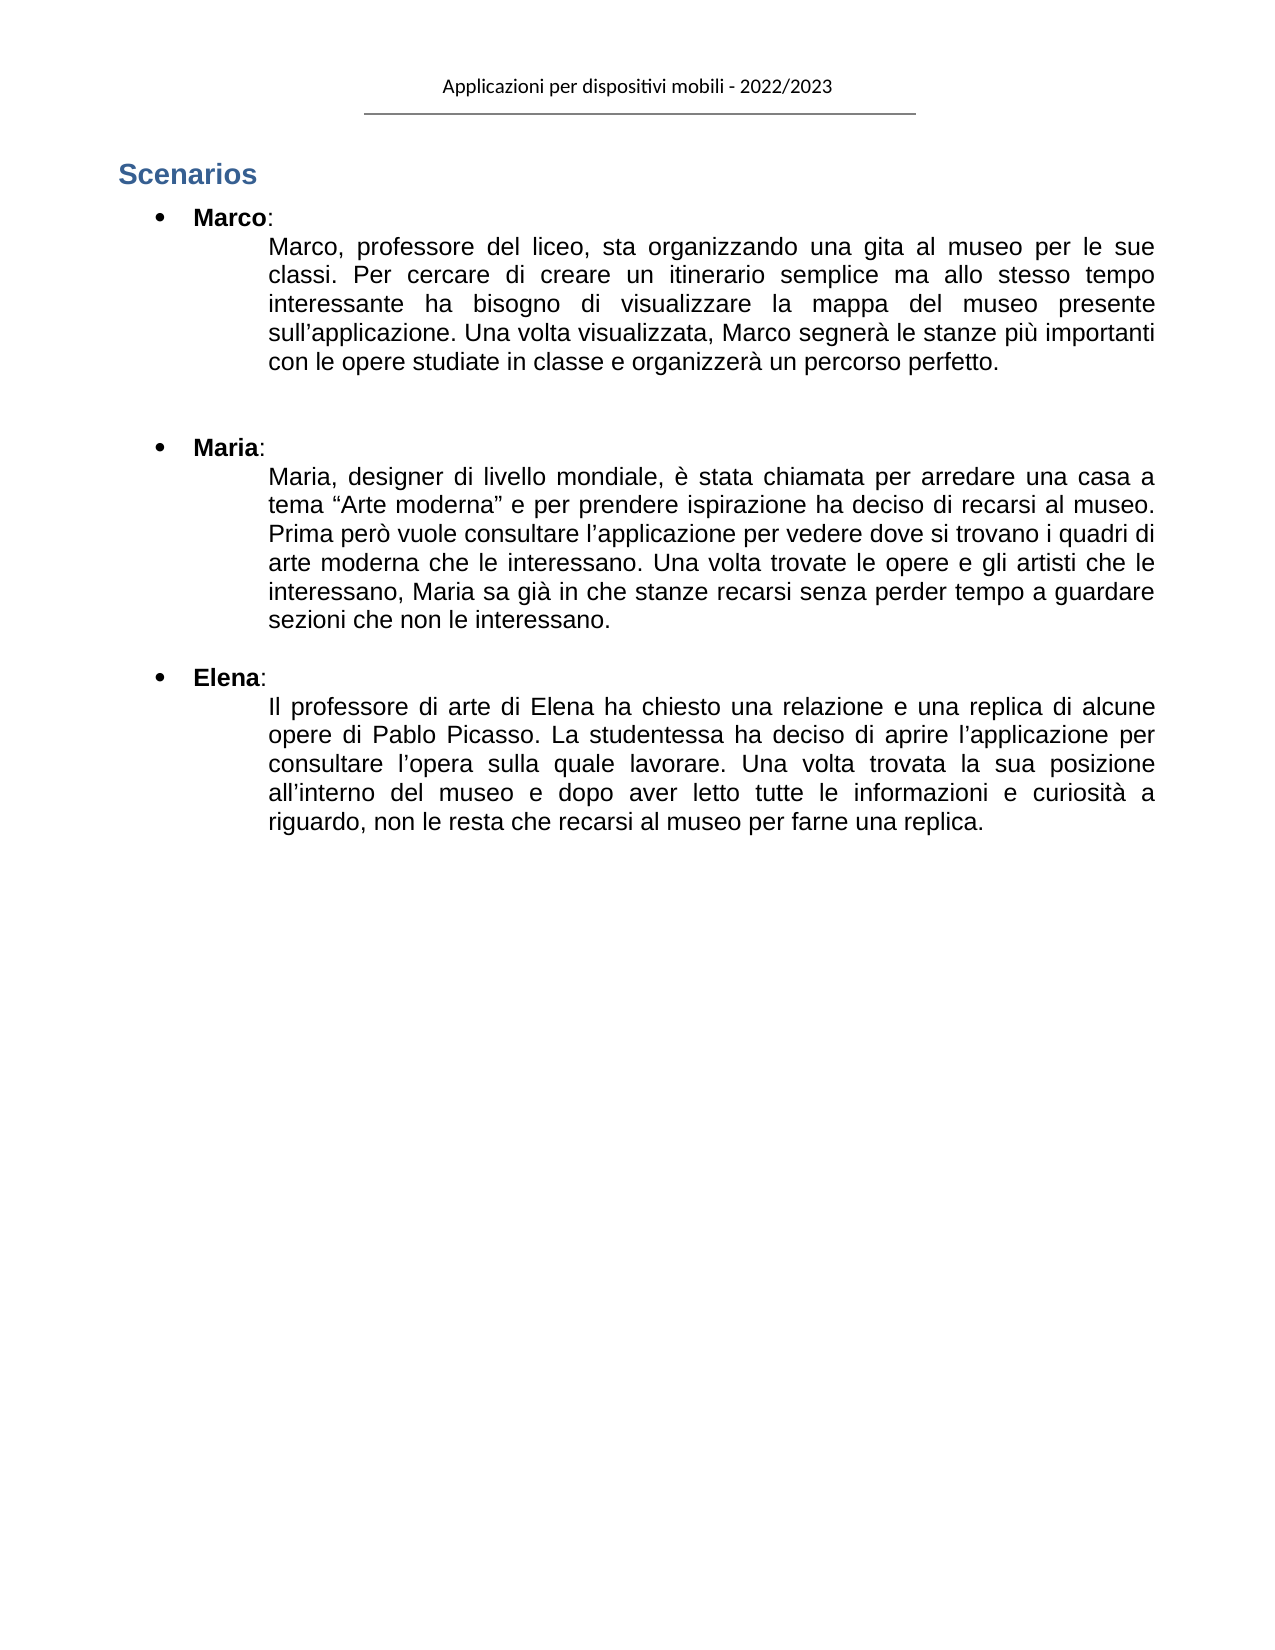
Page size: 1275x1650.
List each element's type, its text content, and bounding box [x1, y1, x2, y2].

list Maria: [156, 433, 1157, 462]
text Il professore di arte di Elena ha chiesto una relazione e una replica di alcune opere di Pablo Picasso. La studentessa ha deciso di aprire l’applicazione per consultare l’opera sulla quale lavorare. Una volta trovata la sua posizione all’interno del museo e dopo aver letto tutte le informazioni e curiosità a riguardo, non le resta che recarsi al museo per farne una replica. [268, 692, 1157, 836]
list Elena: [156, 663, 1157, 692]
text Marco, professore del liceo, sta organizzando una gita al museo per le sue classi. Per cercare di creare un itinerario semplice ma allo stesso tempo interessante ha bisogno di visualizzare la mappa del museo presente sull’applicazione. Una volta visualizzata, Marco segnerà le stanze più importanti con le opere studiate in classe e organizzerà un percorso perfetto. [268, 232, 1157, 375]
text Scenarios [118, 157, 1157, 190]
text Maria, designer di livello mondiale, è stata chiamata per arredare una casa a tema “Arte moderna” e per prendere ispirazione ha deciso di recarsi al museo. Prima però vuole consultare l’applicazione per vedere dove si trovano i quadri di arte moderna che le interessano. Una volta trovate le opere e gli artisti che le interessano, Maria sa già in che stanze recarsi senza perder tempo a guardare sezioni che non le interessano. [268, 462, 1157, 634]
list Marco: [156, 203, 1157, 232]
